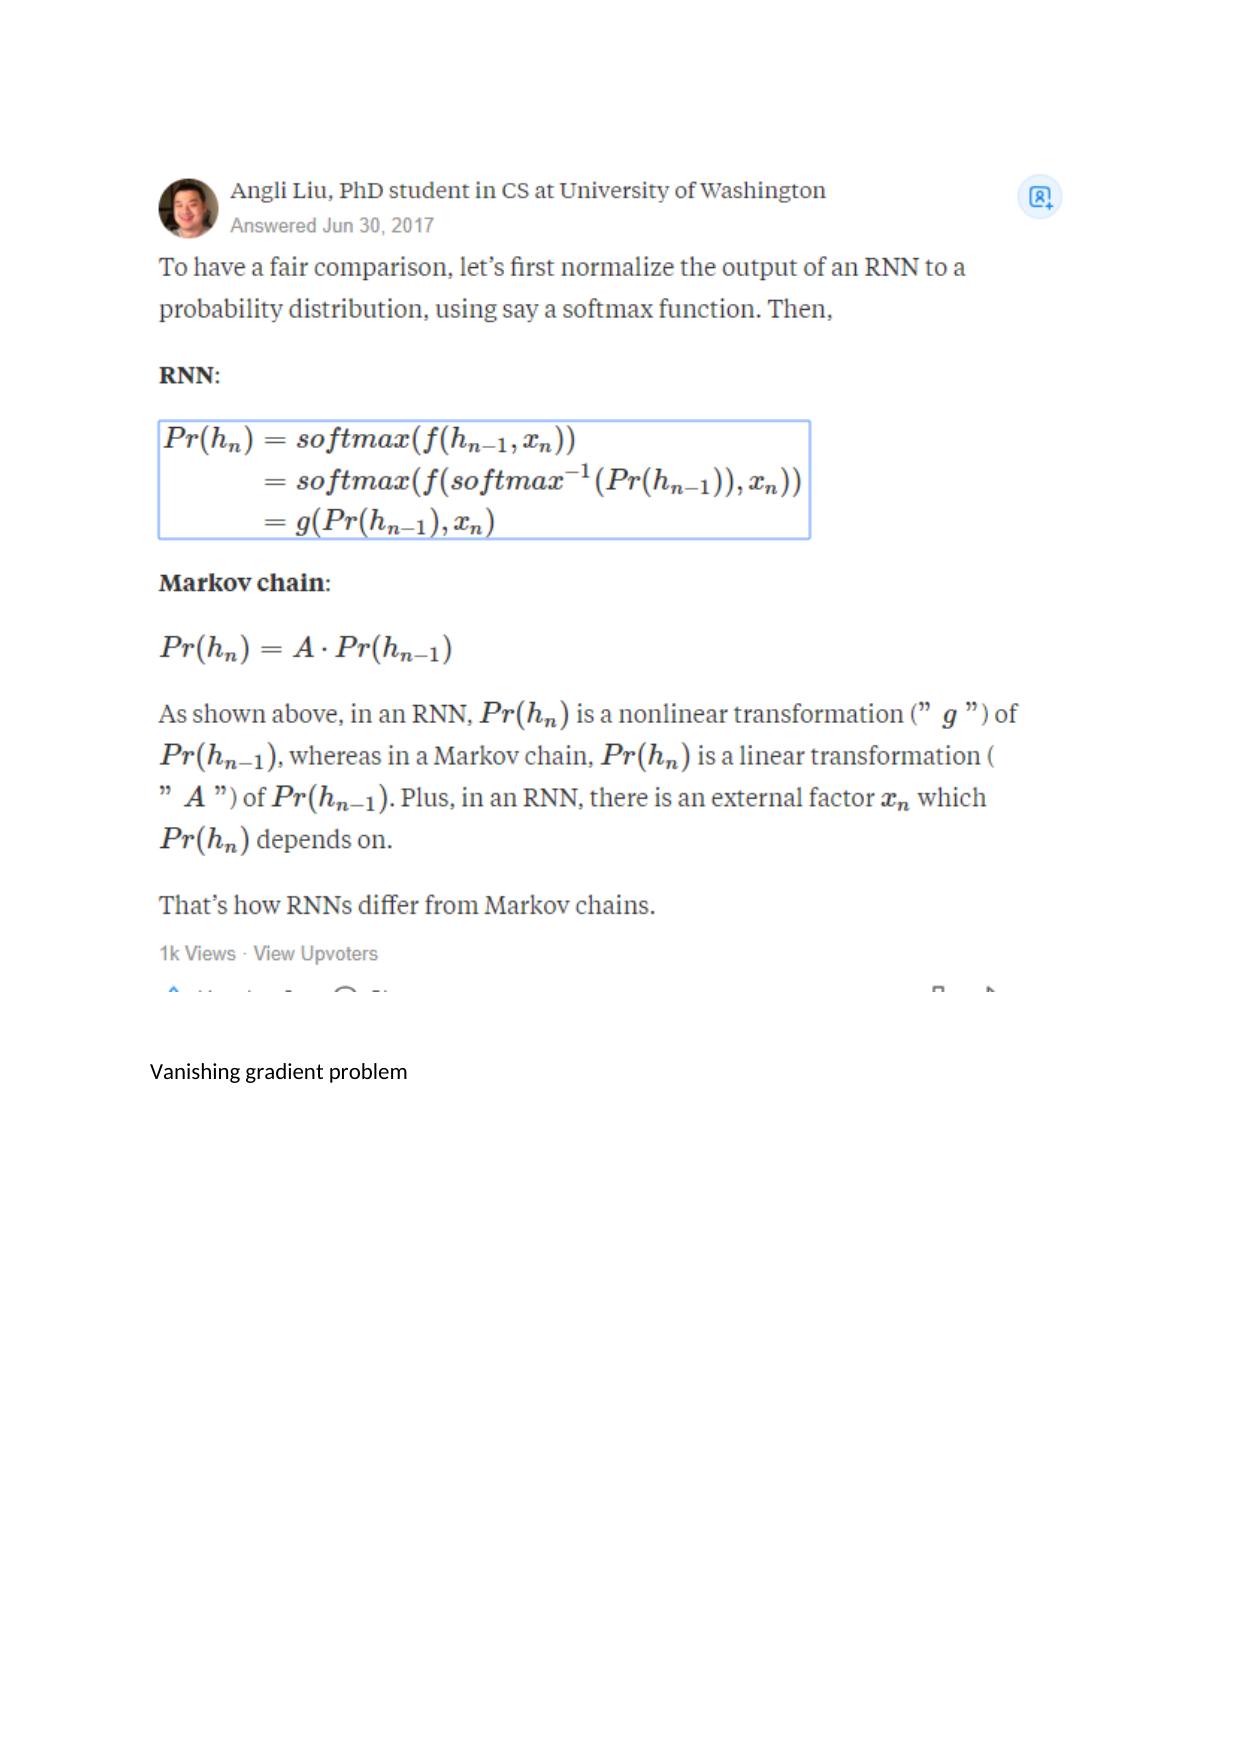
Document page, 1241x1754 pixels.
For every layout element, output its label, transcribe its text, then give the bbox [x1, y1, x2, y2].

picture [150, 150, 1091, 992]
text Vanishing gradient problem [150, 1057, 1090, 1085]
